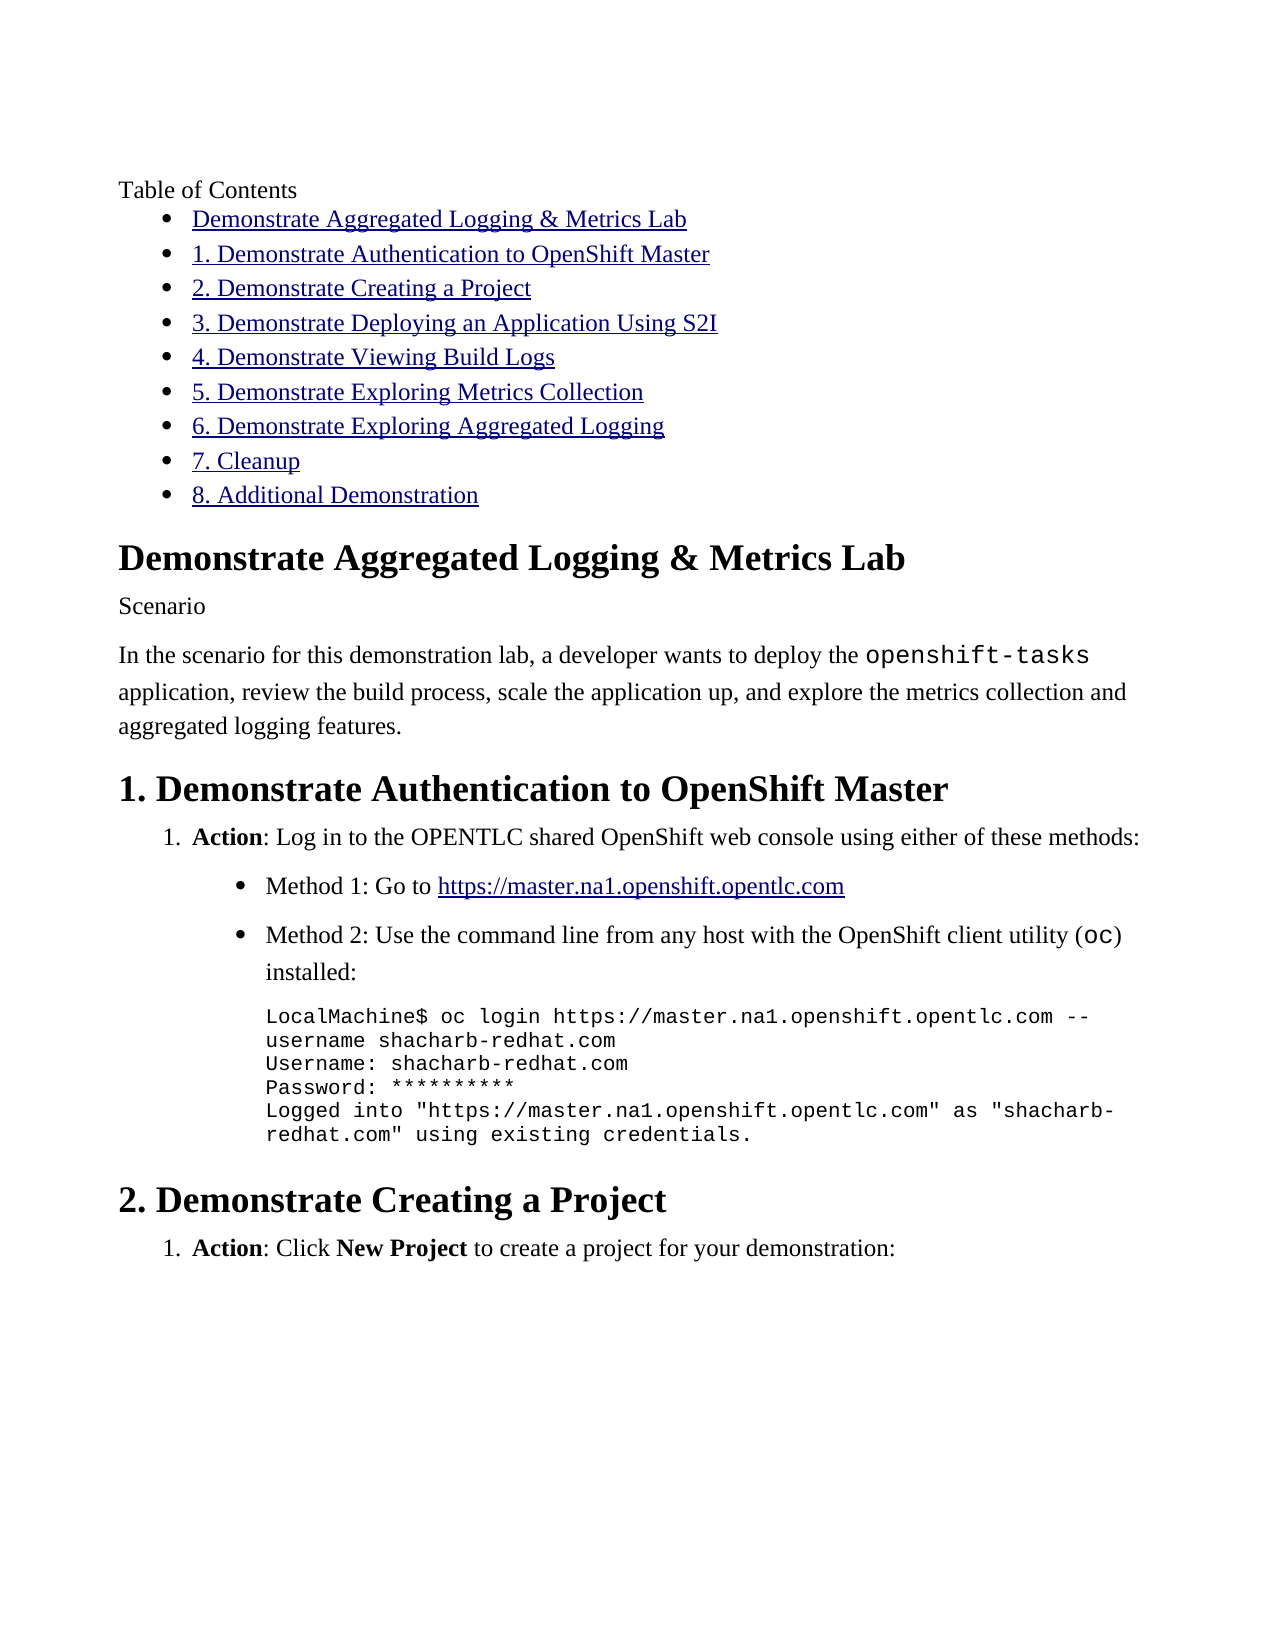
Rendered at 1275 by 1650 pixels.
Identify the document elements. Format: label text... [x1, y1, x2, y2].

list Password: ********** [265, 1077, 1157, 1101]
list 7. Cleanup [162, 446, 1157, 474]
subtitle 2. Demonstrate Creating a Project [118, 1177, 1157, 1220]
text Table of Contents [118, 176, 1157, 204]
list 6. Demonstrate Exploring Aggregated Logging [162, 411, 1157, 440]
list 5. Demonstrate Exploring Metrics Collection [162, 377, 1157, 406]
list 1. Demonstrate Authentication to OpenShift Master [162, 239, 1157, 268]
list LocalMachine$ oc login https://master.na1.openshift.opentlc.com --username shacharb-redhat.com [265, 1006, 1157, 1053]
list 8. Additional Demonstration [162, 480, 1157, 509]
list 3. Demonstrate Deploying an Application Using S2I [162, 308, 1157, 337]
list 2. Demonstrate Creating a Project [162, 273, 1157, 302]
list Username: shacharb-redhat.com [265, 1053, 1157, 1077]
subtitle Demonstrate Aggregated Logging & Metrics Lab [118, 536, 1157, 579]
text In the scenario for this demonstration lab, a developer wants to deploy the openshift-tasks application, review the build process, scale the application up, and explore the metrics collection and aggregated logging features. [118, 640, 1157, 740]
list 4. Demonstrate Viewing Build Logs [162, 342, 1157, 371]
text Scenario [118, 591, 1157, 620]
list Demonstrate Aggregated Logging & Metrics Lab [162, 204, 1157, 233]
list Action: Click New Project to create a project for your demonstration: [162, 1233, 1157, 1262]
subtitle 1. Demonstrate Authentication to OpenShift Master [118, 767, 1157, 810]
list Logged into "https://master.na1.openshift.opentlc.com" as "shacharb-redhat.com" using existing credentials. [265, 1101, 1157, 1148]
list Method 1: Go to https://master.na1.openshift.opentlc.com [236, 871, 1157, 900]
list Action: Log in to the OPENTLC shared OpenShift web console using either of these methods: [162, 822, 1157, 851]
list Method 2: Use the command line from any host with the OpenShift client utility (oc) installed: [236, 920, 1157, 986]
